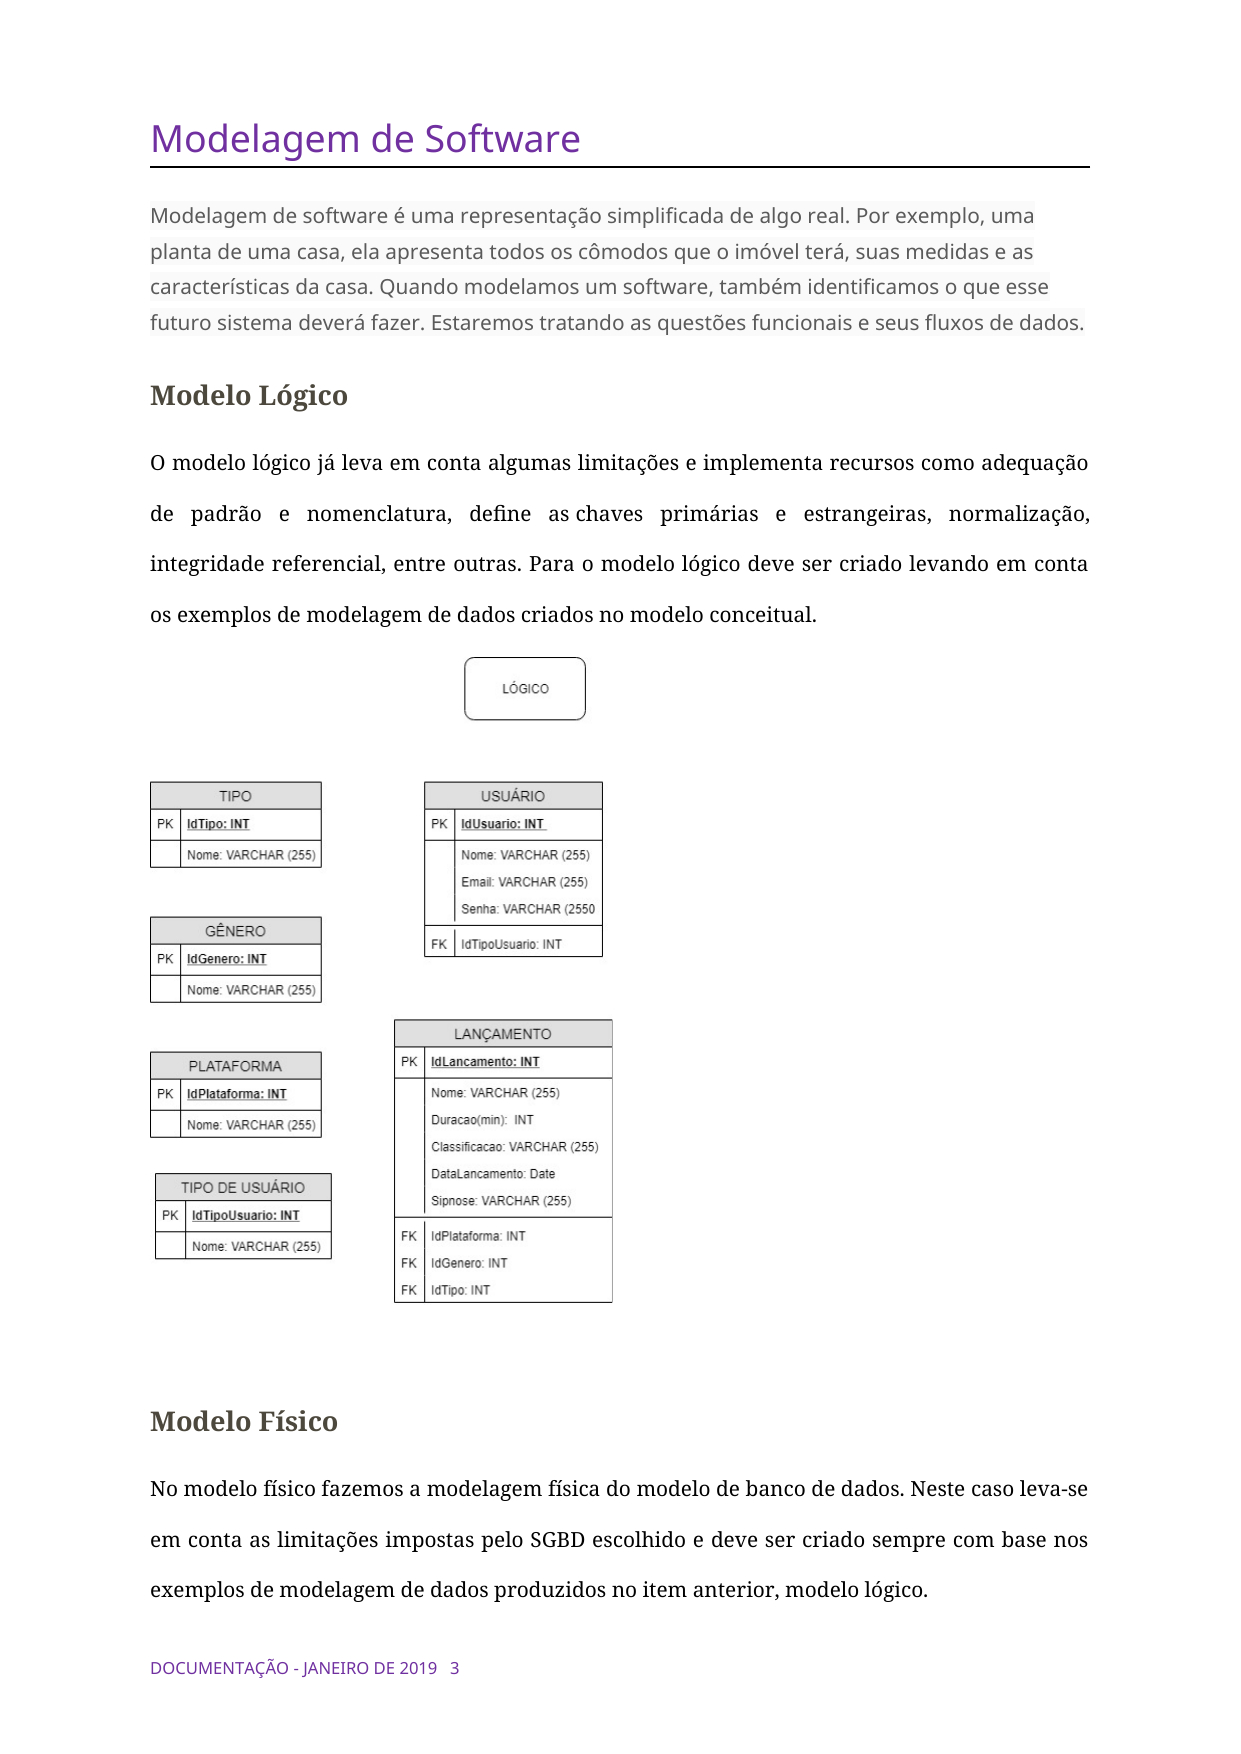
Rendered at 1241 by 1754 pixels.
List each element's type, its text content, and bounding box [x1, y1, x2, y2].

text Modelo Lógico [150, 377, 1090, 413]
text O modelo lógico já leva em conta algumas limitações e implementa recursos como adequação de padrão e nomenclatura, define as chaves primárias e estrangeiras, normalização, integridade referencial, entre outras. Para o modelo lógico deve ser criado levando em conta os exemplos de modelagem de dados criados no modelo conceitual. [150, 426, 1090, 628]
text No modelo físico fazemos a modelagem física do modelo de banco de dados. Neste caso leva-se em conta as limitações impostas pelo SGBD escolhido e deve ser criado sempre com base nos exemplos de modelagem de dados produzidos no item anterior, modelo lógico. [150, 1452, 1090, 1604]
picture [150, 657, 613, 1305]
text Modelagem de Software [150, 112, 1090, 166]
text Modelo Físico [150, 1403, 1090, 1439]
text Modelagem de software é uma representação simplificada de algo real. Por exemplo, uma planta de uma casa, ela apresenta todos os cômodos que o imóvel terá, suas medidas e as características da casa. Quando modelamos um software, também identificamos o que esse futuro sistema deverá fazer. Estaremos tratando as questões funcionais e seus fluxos de dados. [150, 201, 1090, 336]
